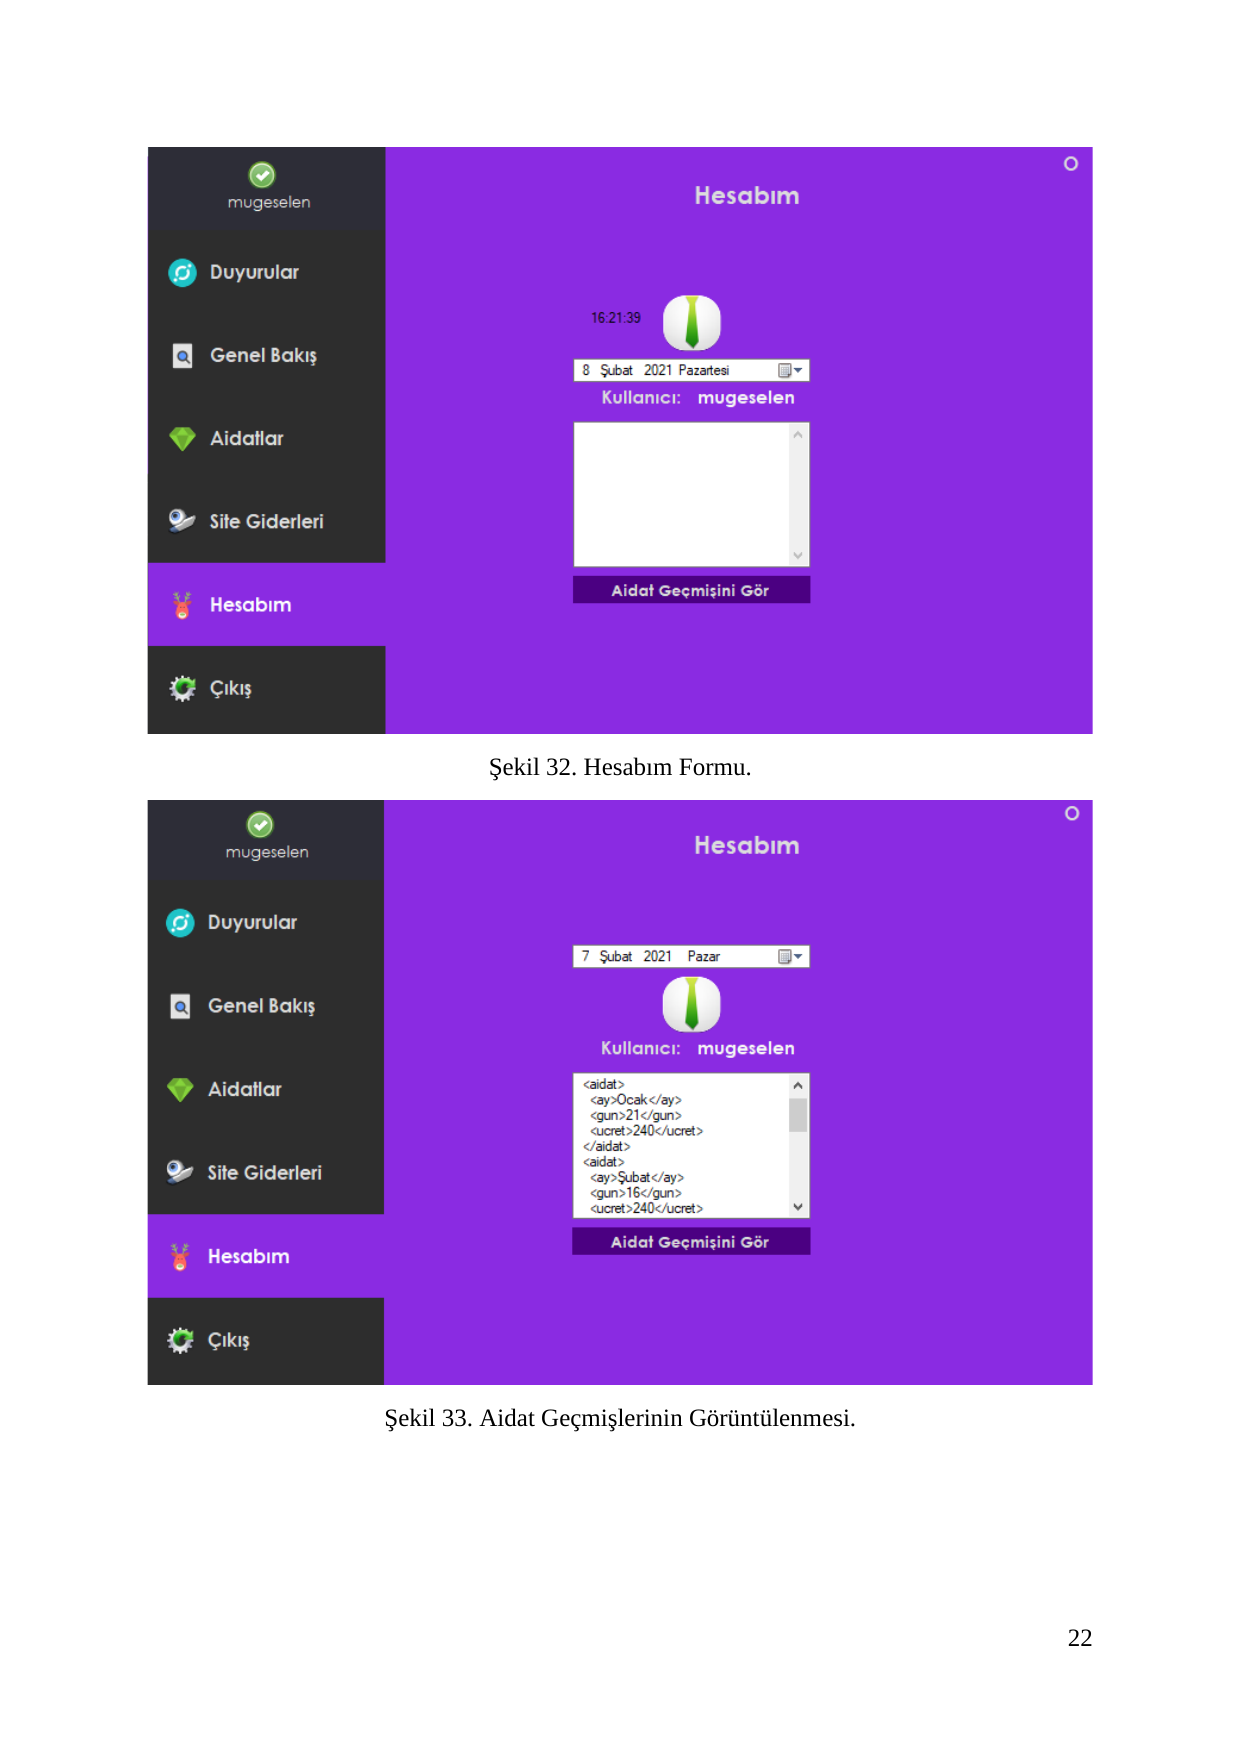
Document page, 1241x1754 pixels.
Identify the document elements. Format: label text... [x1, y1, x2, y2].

text Şekil 32. Hesabım Formu. [148, 752, 1093, 781]
picture [147, 800, 1093, 1385]
picture [147, 147, 1093, 734]
text Şekil 33. Aidat Geçmişlerinin Görüntülenmesi. [148, 1403, 1093, 1432]
